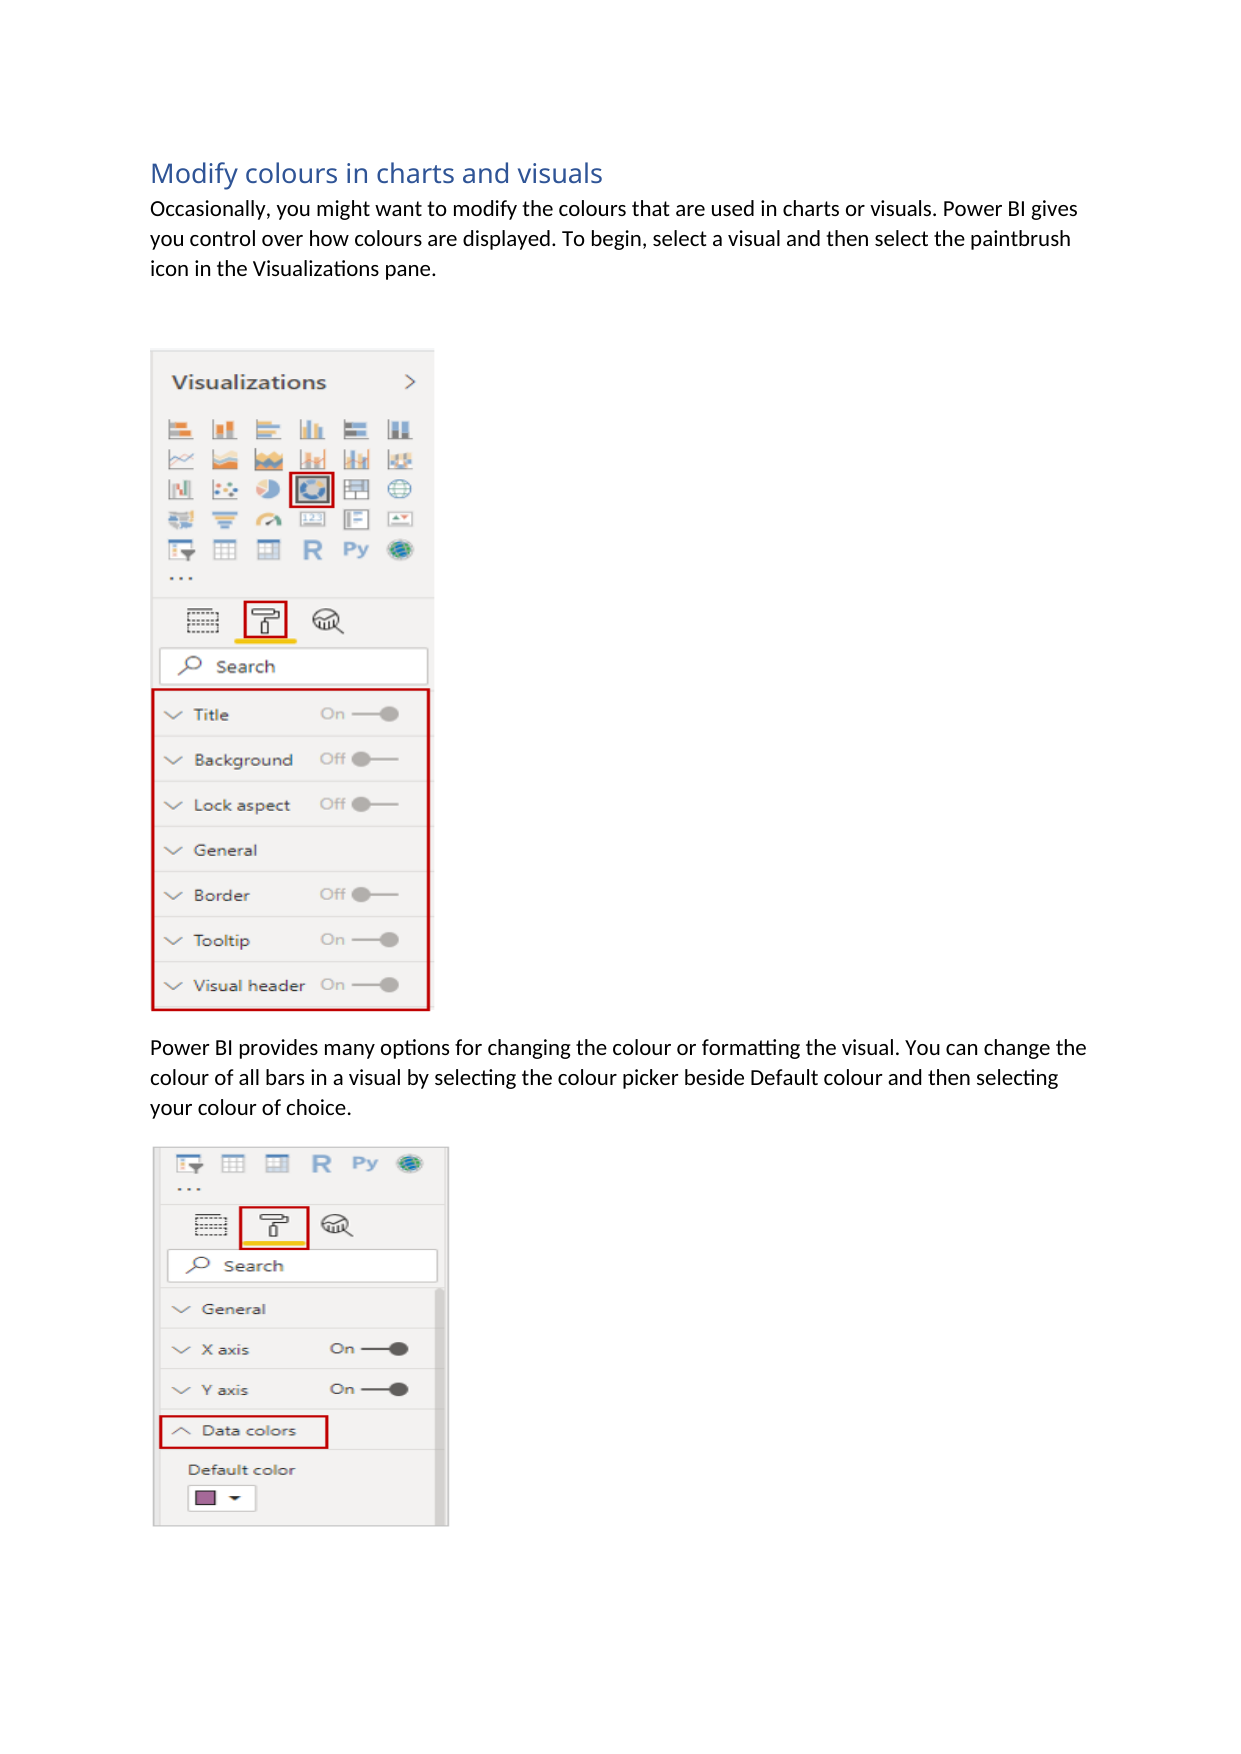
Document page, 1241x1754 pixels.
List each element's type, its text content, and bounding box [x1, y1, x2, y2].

text Power BI provides many options for changing the colour or formatting the visual. You can change the colour of all bars in a visual by selecting the colour picker beside Default colour and then selecting your colour of choice. [150, 1033, 1090, 1121]
subtitle Modify colours in charts and visuals [150, 154, 1090, 191]
picture [150, 1140, 454, 1531]
text Occasionally, you might want to modify the colours that are used in charts or visuals. Power BI gives you control over how colours are displayed. To begin, select a visual and then select the paintbrush icon in the Visualizations pane. [150, 194, 1090, 282]
picture [150, 348, 435, 1015]
